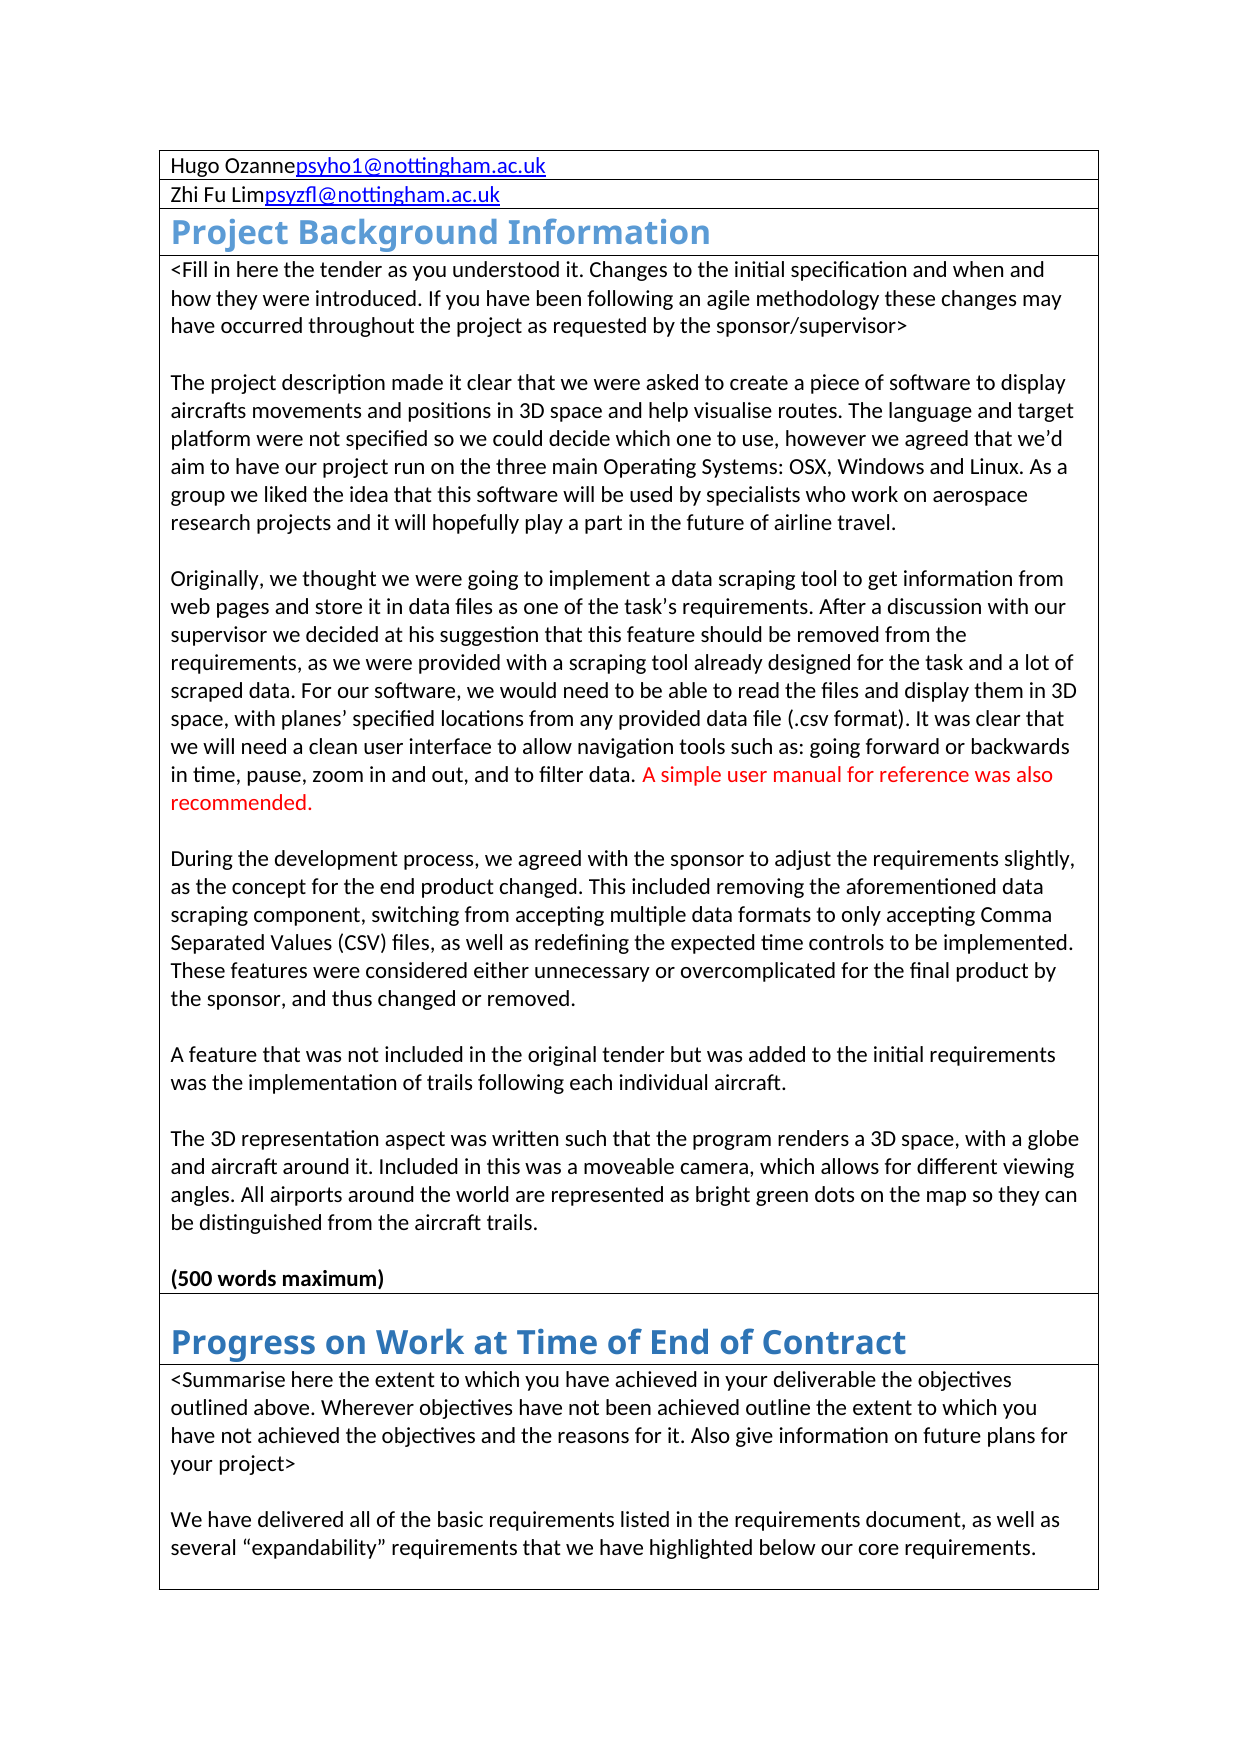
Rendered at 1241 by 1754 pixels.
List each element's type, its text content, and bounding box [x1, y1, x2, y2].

table_cell <Fill in here the tender as you understood it. Changes to the initial specification and when and how they were introduced. If you have been following an agile methodology these changes may have occurred throughout the project as requested by the sponsor/supervisor> The project description made it clear that we were asked to create a piece of software to display aircrafts movements and positions in 3D space and help visualise routes. The language and target platform were not specified so we could decide which one to use, however we agreed that we’d aim to have our project run on the three main Operating Systems: OSX, Windows and Linux. As a group we liked the idea that this software will be used by specialists who work on aerospace research projects and it will hopefully play a part in the future of airline travel. Originally, we thought we were going to implement a data scraping tool to get information from web pages and store it in data files as one of the task’s requirements. After a discussion with our supervisor we decided at his suggestion that this feature should be removed from the requirements, as we were provided with a scraping tool already designed for the task and a lot of scraped data. For our software, we would need to be able to read the files and display them in 3D space, with planes’ specified locations from any provided data file (.csv format). It was clear that we will need a clean user interface to allow navigation tools such as: going forward or backwards in time, pause, zoom in and out, and to filter data. A simple user manual for reference was also recommended. During the development process, we agreed with the sponsor to adjust the requirements slightly, as the concept for the end product changed. This included removing the aforementioned data scraping component, switching from accepting multiple data formats to only accepting Comma Separated Values (CSV) files, as well as redefining the expected time controls to be implemented. These features were considered either unnecessary or overcomplicated for the final product by the sponsor, and thus changed or removed. A feature that was not included in the original tender but was added to the initial requirements was the implementation of trails following each individual aircraft. The 3D representation aspect was written such that the program renders a 3D space, with a globe and aircraft around it. Included in this was a moveable camera, which allows for different viewing angles. All airports around the world are represented as bright green dots on the map so they can be distinguished from the aircraft trails. (500 words maximum) [160, 256, 1098, 1292]
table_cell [160, 151, 1098, 179]
table_cell Progress on Work at Time of End of Contract [160, 1294, 1098, 1364]
table_cell Zhi Fu Limpsyzfl@nottingham.ac.uk [160, 180, 1098, 208]
table_cell Project Background Information [160, 209, 1098, 254]
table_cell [160, 1365, 1098, 1589]
